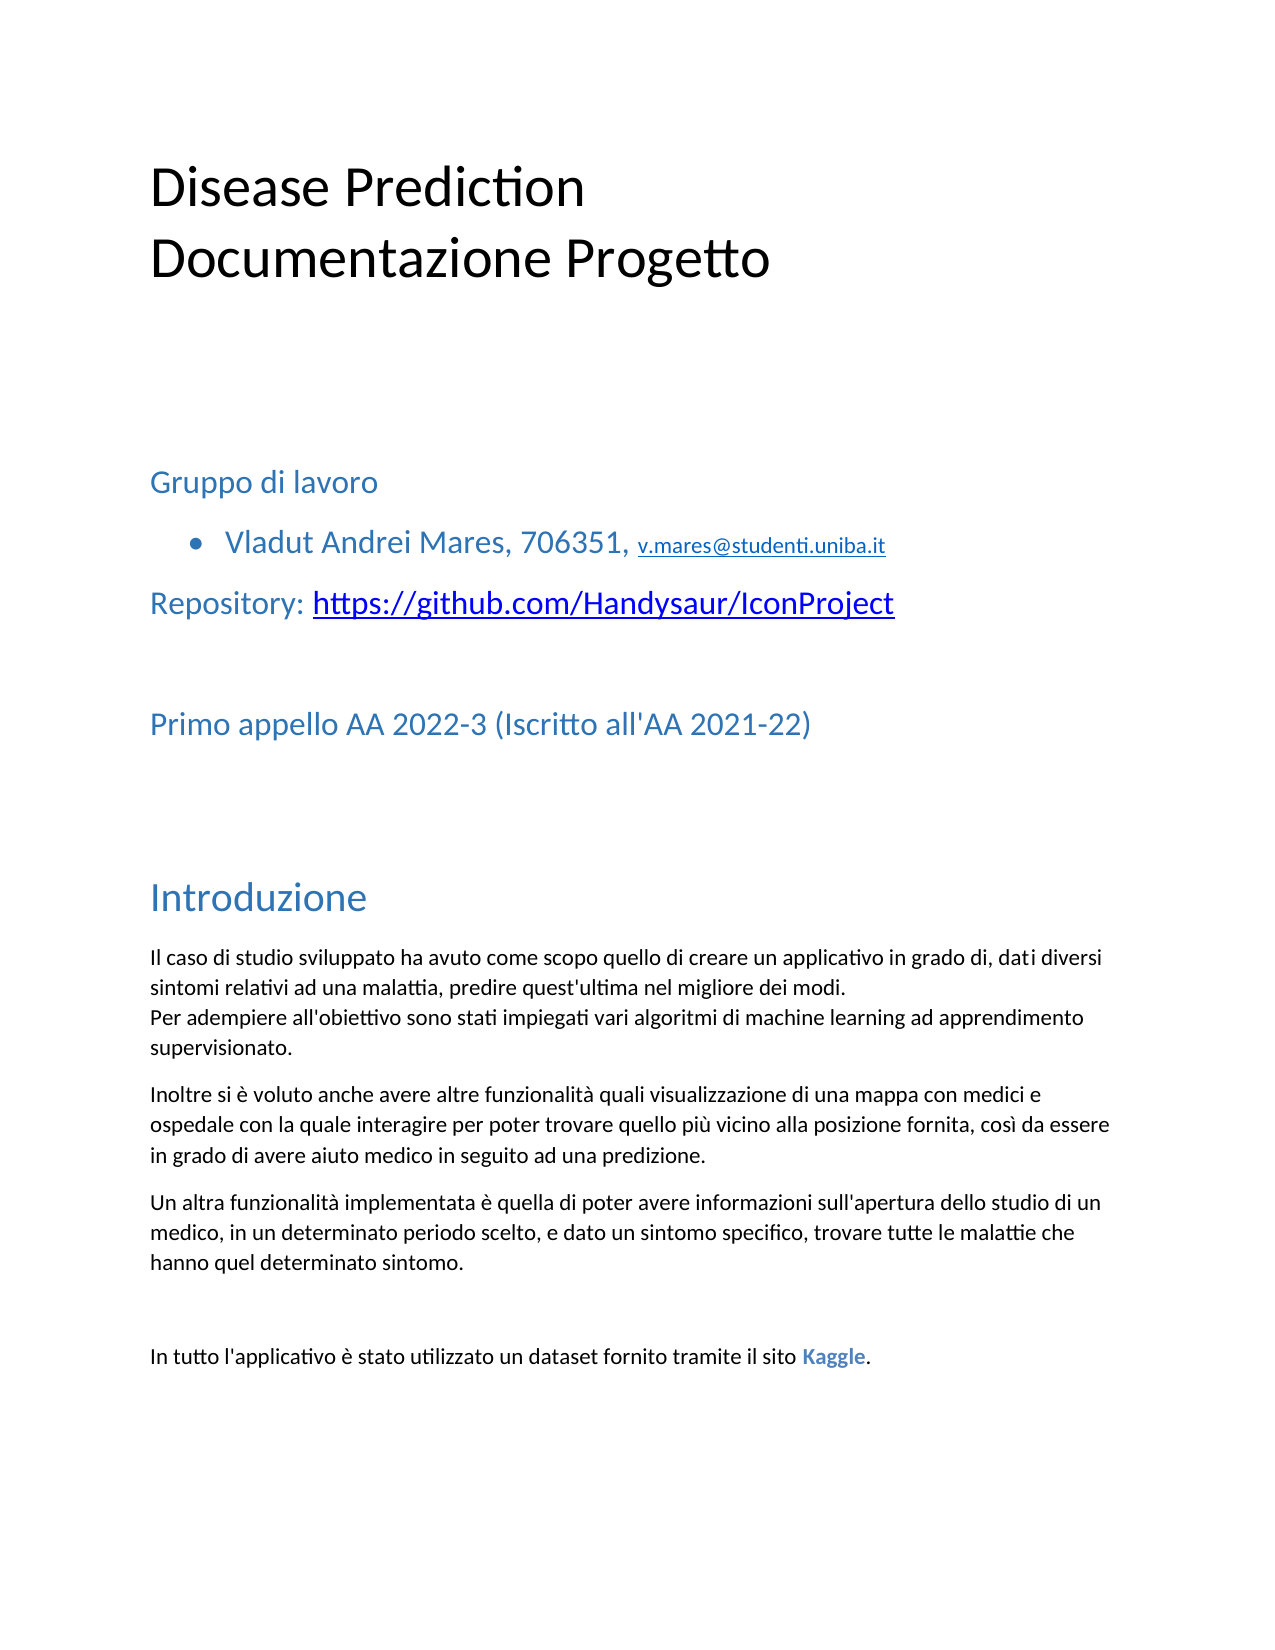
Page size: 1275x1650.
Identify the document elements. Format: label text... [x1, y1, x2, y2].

text Il caso di studio sviluppato ha avuto come scopo quello di creare un applicativo in grado di, dati diversi sintomi relativi ad una malattia, predire quest'ultima nel migliore dei modi. Per adempiere all'obiettivo sono stati impiegati vari algoritmi di machine learning ad apprendimento supervisionato. [150, 943, 1125, 1061]
text Inoltre si è voluto anche avere altre funzionalità quali visualizzazione di una mappa con medici e ospedale con la quale interagire per poter trovare quello più vicino alla posizione fornita, così da essere in grado di avere aiuto medico in seguito ad una predizione. [150, 1080, 1125, 1169]
text Primo appello AA 2022-3 (Iscritto all'AA 2021-22) [150, 703, 1125, 744]
list Vladut Andrei Mares, 706351, v.mares@studenti.uniba.it [187, 521, 1125, 562]
text Repository: https://github.com/Handysaur/IconProject [150, 582, 1125, 623]
text In tutto l'applicativo è stato utilizzato un dataset fornito tramite il sito Kaggle. [150, 1342, 1125, 1370]
text Gruppo di lavoro [150, 461, 1125, 501]
text Un altra funzionalità implementata è quella di poter avere informazioni sull'apertura dello studio di un medico, in un determinato periodo scelto, e dato un sintomo specifico, trovare tutte le malattie che hanno quel determinato sintomo. [150, 1188, 1125, 1276]
text Disease Prediction Documentazione Progetto [150, 150, 1125, 292]
text Introduzione [150, 871, 1125, 922]
